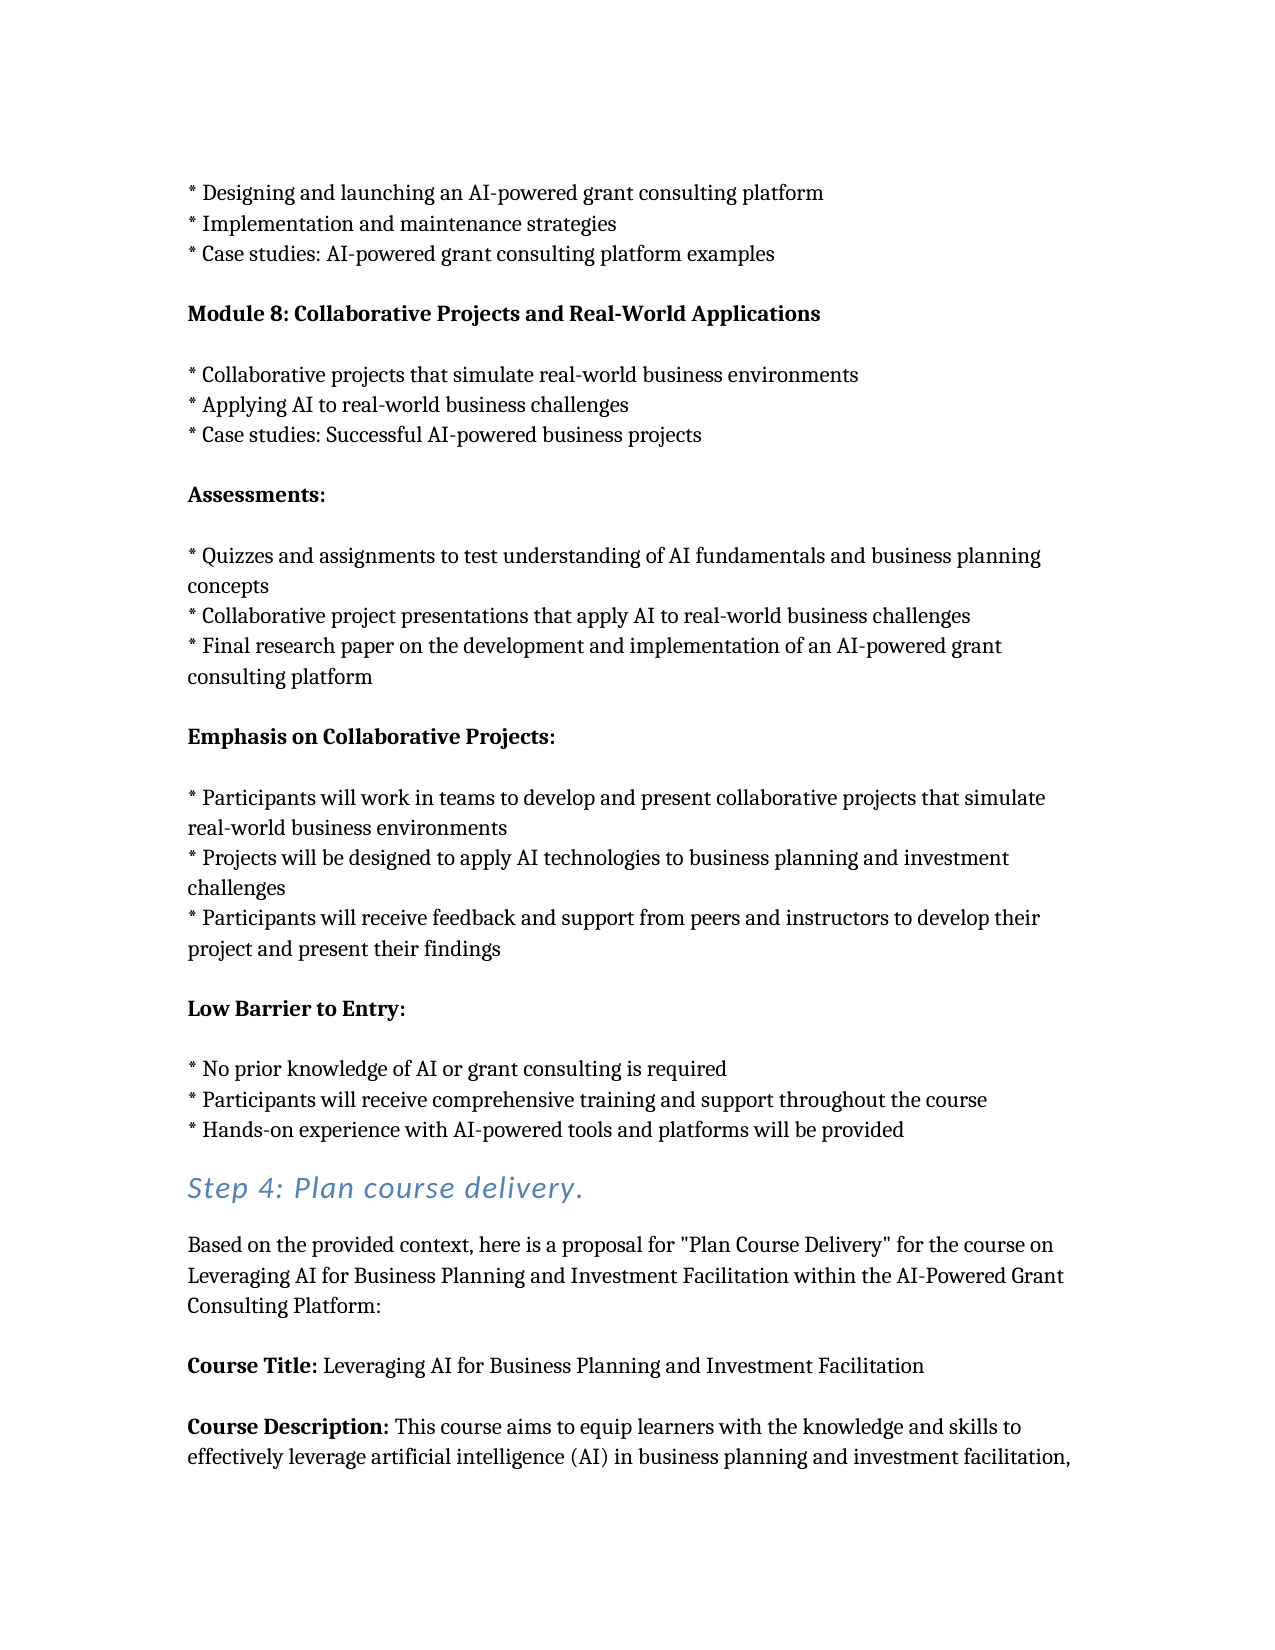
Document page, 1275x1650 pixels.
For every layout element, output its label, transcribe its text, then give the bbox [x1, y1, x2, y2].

subtitle Step 4: Plan course delivery. [187, 1168, 1087, 1206]
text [187, 150, 1087, 1143]
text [187, 1232, 1087, 1470]
